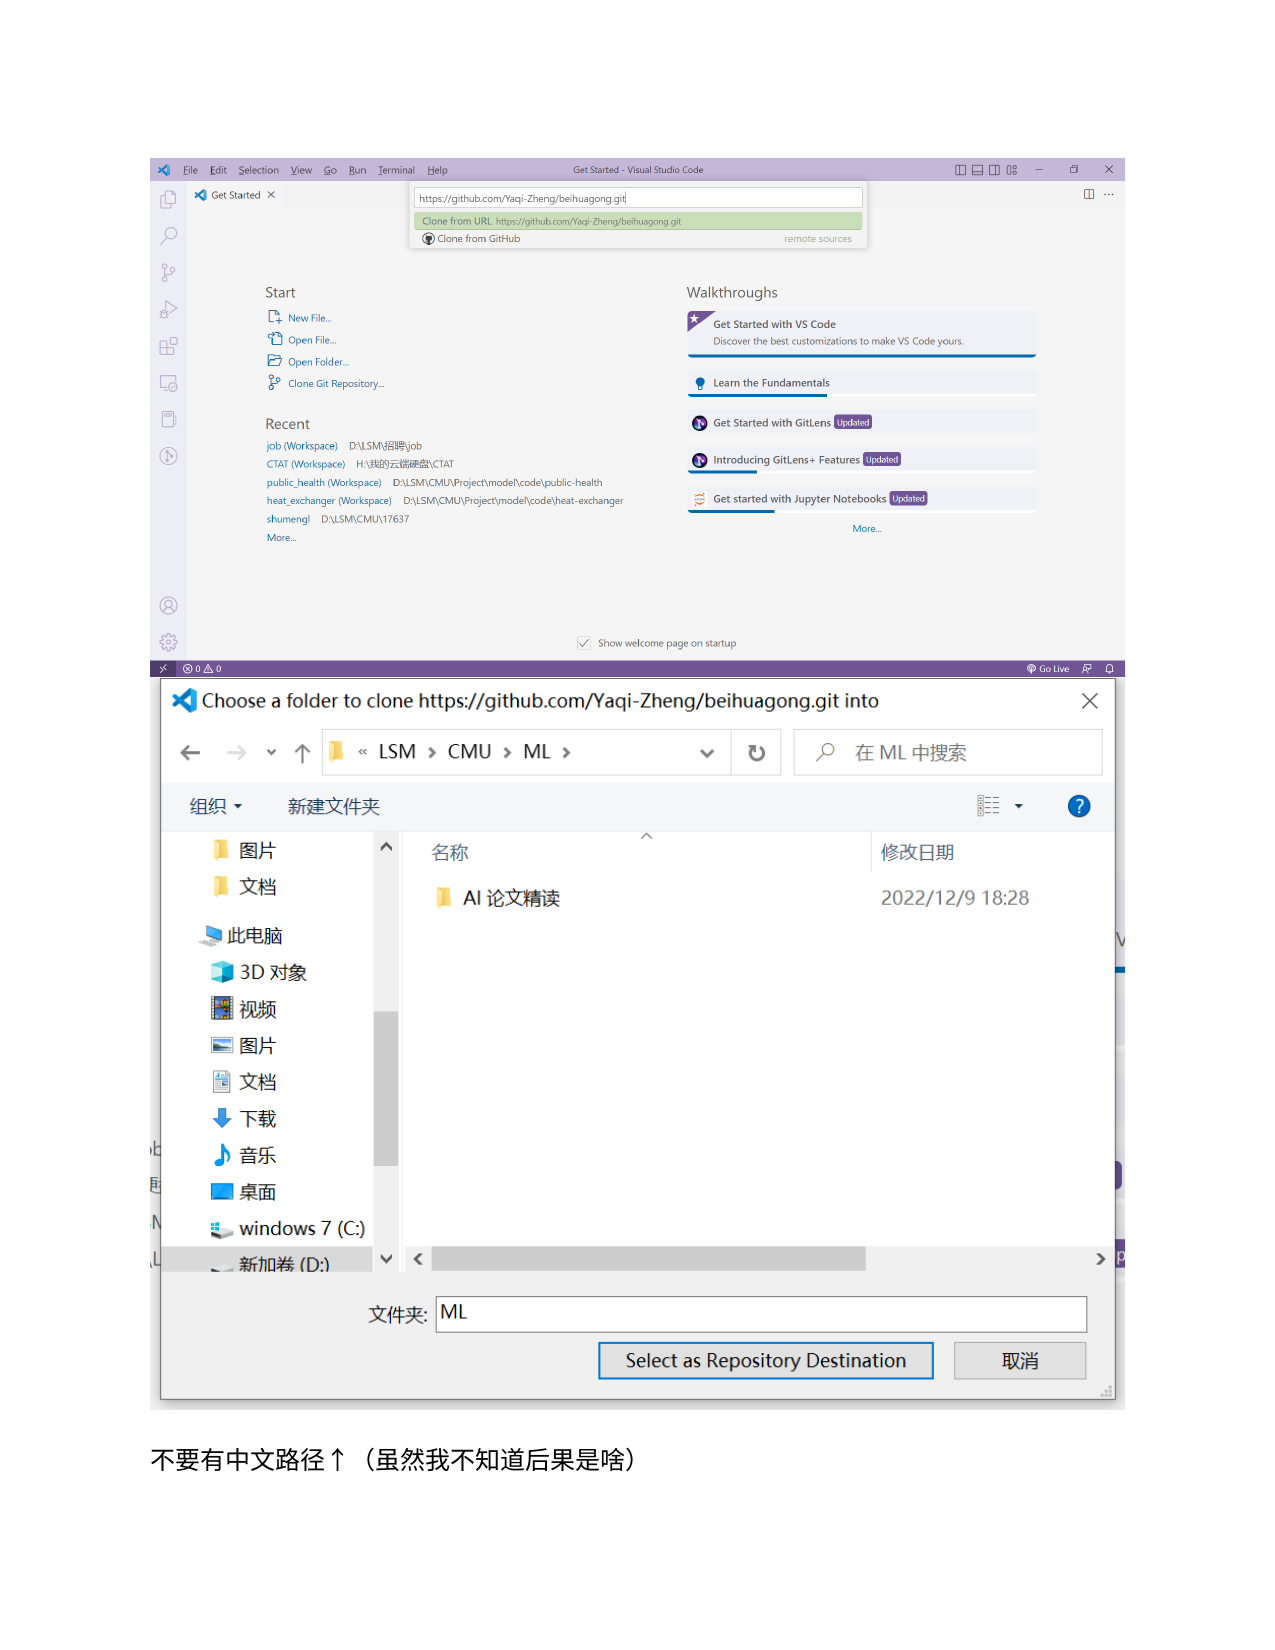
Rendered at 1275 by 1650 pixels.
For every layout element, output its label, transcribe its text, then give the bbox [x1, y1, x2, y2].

picture [150, 158, 1125, 677]
picture [150, 678, 1125, 1410]
text 不要有中文路径↑（虽然我不知道后果是啥） [150, 1426, 1125, 1491]
